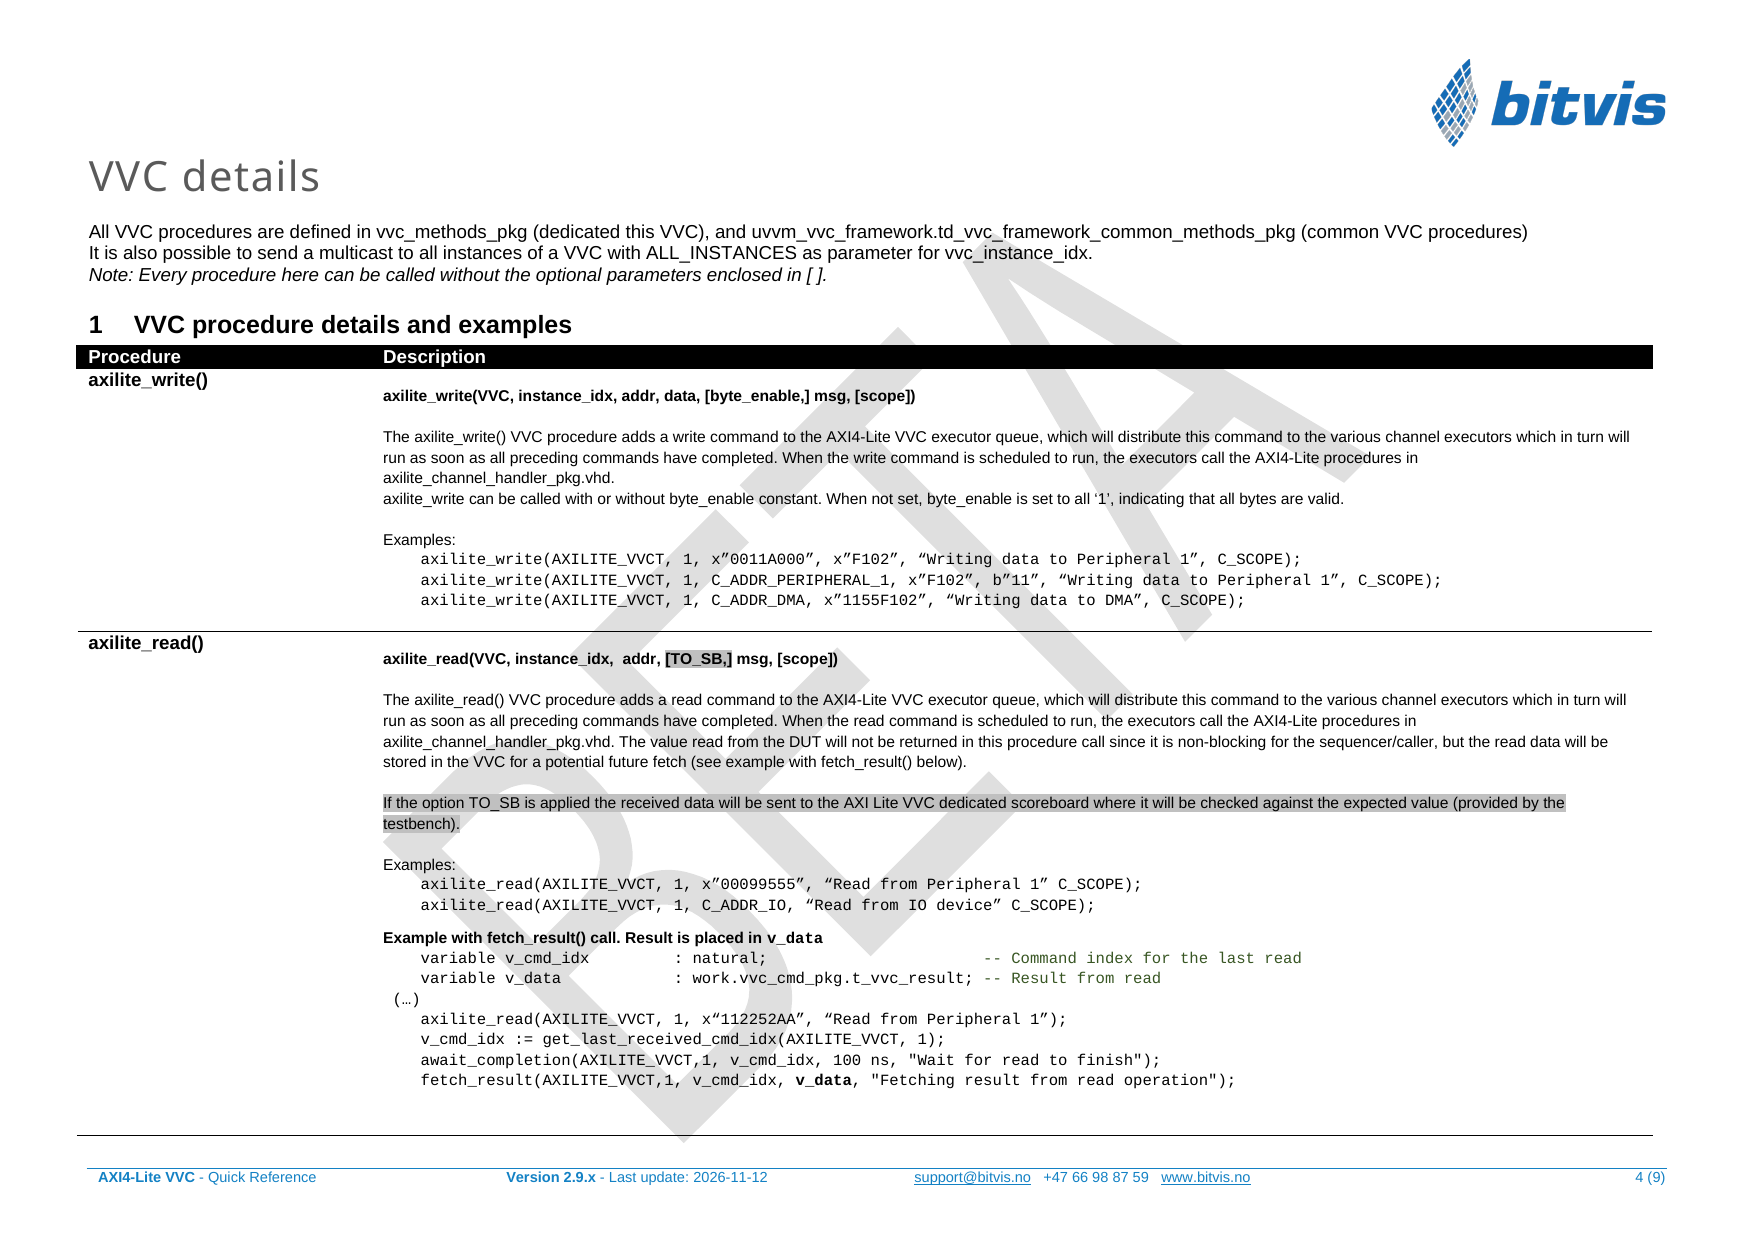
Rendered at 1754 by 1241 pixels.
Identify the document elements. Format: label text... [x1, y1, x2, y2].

table_cell axilite_write(VVC, instance_idx, addr, data, [byte_enable,] msg, [scope]) The axilite_write() VVC procedure adds a write command to the AXI4-Lite VVC executor queue, which will distribute this command to the various channel executors which in turn will run as soon as all preceding commands have completed. When the write command is scheduled to run, the executors call the AXI4-Lite procedures in axilite_channel_handler_pkg.vhd. axilite_write can be called with or without byte_enable constant. When not set, byte_enable is set to all ‘1’, indicating that all bytes are valid. Examples: axilite_write(AXILITE_VVCT, 1, x”0011A000”, x”F102”, “Writing data to Peripheral 1”, C_SCOPE); axilite_write(AXILITE_VVCT, 1, C_ADDR_PERIPHERAL_1, x”F102”, b”11”, “Writing data to Peripheral 1”, C_SCOPE); axilite_write(AXILITE_VVCT, 1, C_ADDR_DMA, x”1155F102”, “Writing data to DMA”, C_SCOPE); [372, 369, 1653, 631]
table_cell axilite_read() [77, 632, 372, 1134]
table_cell axilite_read(VVC, instance_idx, addr, [TO_SB,] msg, [scope]) The axilite_read() VVC procedure adds a read command to the AXI4-Lite VVC executor queue, which will distribute this command to the various channel executors which in turn will run as soon as all preceding commands have completed. When the read command is scheduled to run, the executors call the AXI4-Lite procedures in axilite_channel_handler_pkg.vhd. The value read from the DUT will not be returned in this procedure call since it is non-blocking for the sequencer/caller, but the read data will be stored in the VVC for a potential future fetch (see example with fetch_result() below). If the option TO_SB is applied the received data will be sent to the AXI Lite VVC dedicated scoreboard where it will be checked against the expected value (provided by the testbench). Examples: axilite_read(AXILITE_VVCT, 1, x”00099555”, “Read from Peripheral 1” C_SCOPE); axilite_read(AXILITE_VVCT, 1, C_ADDR_IO, “Read from IO device” C_SCOPE); Example with fetch_result() call. Result is placed in v_data variable v_cmd_idx : natural; -- Command index for the last read variable v_data : work.vvc_cmd_pkg.t_vvc_result; -- Result from read (…) axilite_read(AXILITE_VVCT, 1, x“112252AA”, “Read from Peripheral 1”); v_cmd_idx := get_last_received_cmd_idx(AXILITE_VVCT, 1); await_completion(AXILITE_VVCT,1, v_cmd_idx, 100 ns, "Wait for read to finish"); fetch_result(AXILITE_VVCT,1, v_cmd_idx, v_data, "Fetching result from read operation"); [372, 631, 1653, 1134]
table_cell axilite_write() [77, 369, 372, 631]
text It is also possible to send a multicast to all instances of a VVC with ALL_INSTANCES as parameter for vvc_instance_idx. [88, 242, 1665, 263]
text All VVC procedures are defined in vvc_methods_pkg (dedicated this VVC), and uvvm_vvc_framework.td_vvc_framework_common_methods_pkg (common VVC procedures) [88, 220, 1665, 242]
table_header Procedure [77, 346, 371, 368]
picture [1431, 59, 1666, 147]
subtitle VVC procedure details and examples [88, 310, 1665, 339]
table_header Description [372, 346, 1652, 368]
subtitle VVC details [88, 147, 1665, 204]
text Note: Every procedure here can be called without the optional parameters enclosed in [ ]. [88, 263, 1665, 285]
